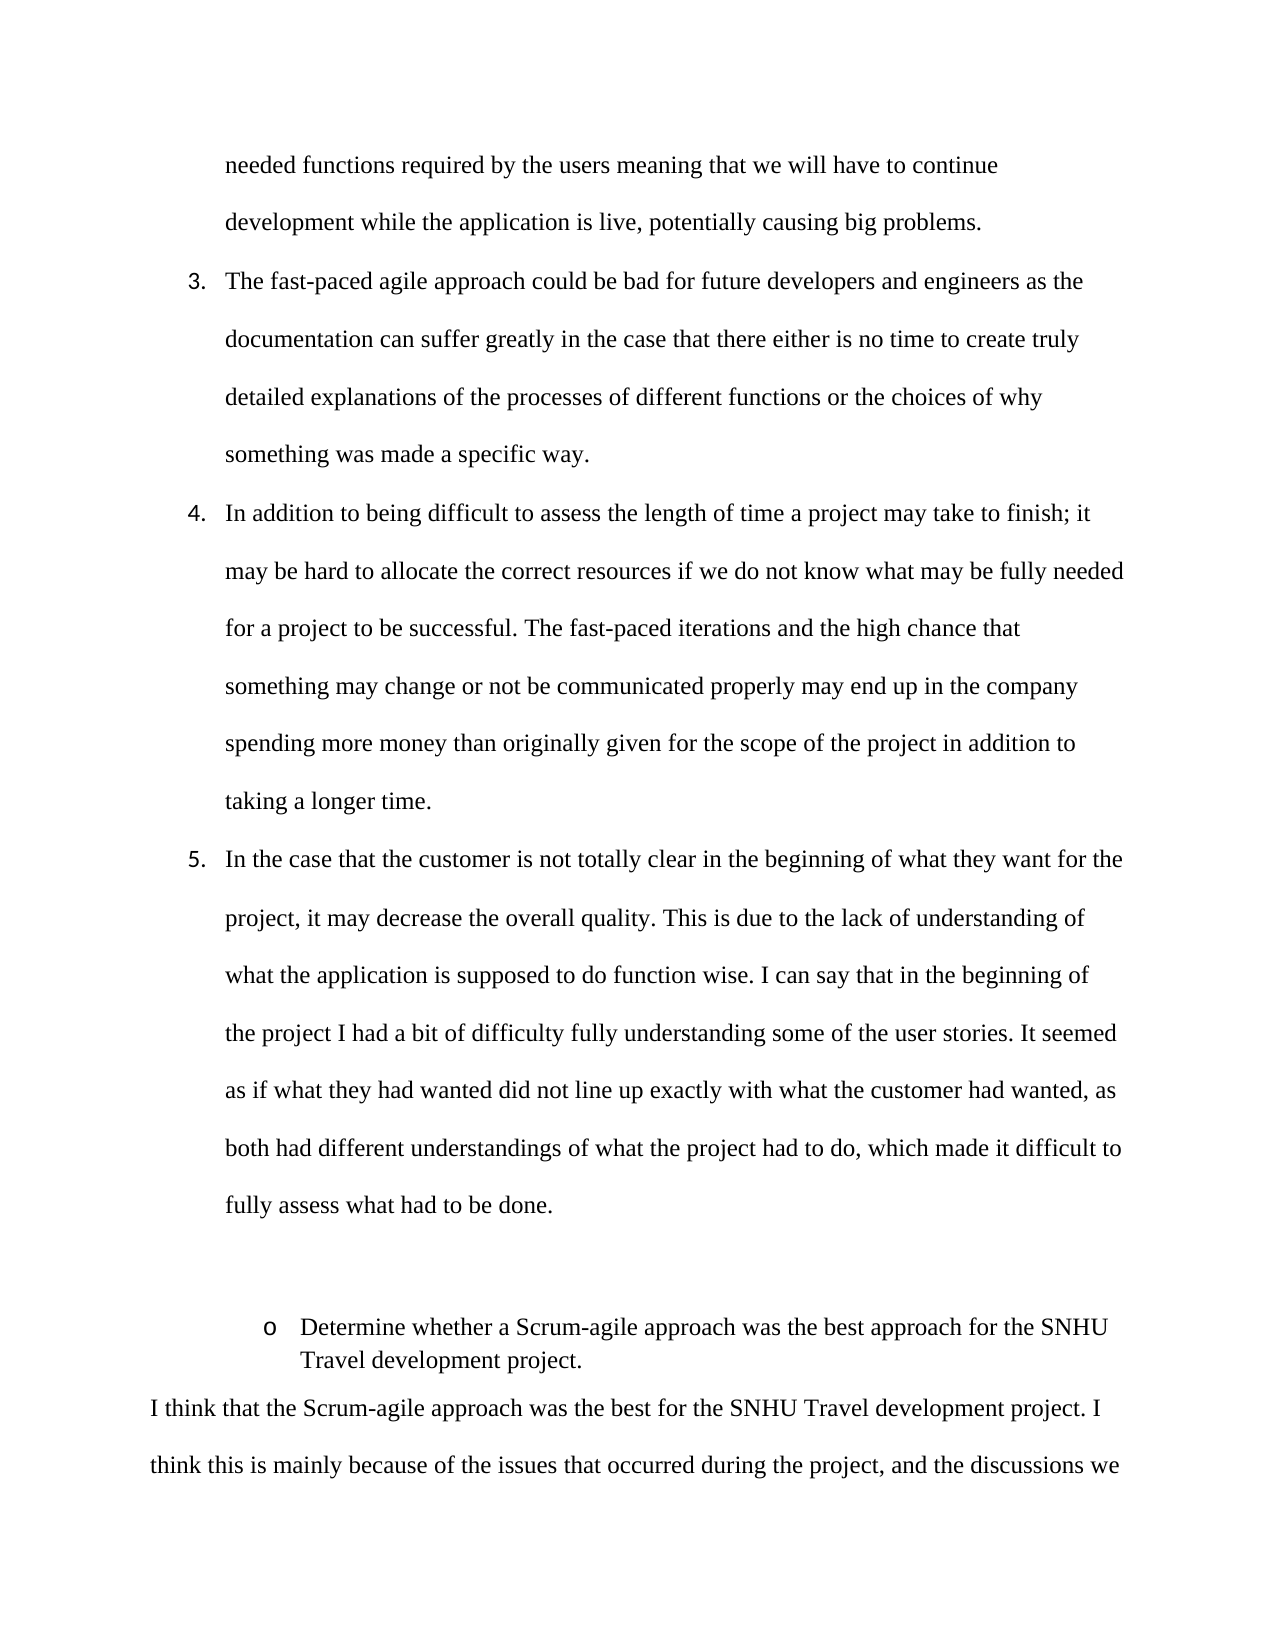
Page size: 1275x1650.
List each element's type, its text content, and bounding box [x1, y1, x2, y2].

list Determine whether a Scrum-agile approach was the best approach for the SNHU Travel development project. [262, 1312, 1125, 1374]
list The fast-paced agile approach could be bad for future developers and engineers as the documentation can suffer greatly in the case that there either is no time to create truly detailed explanations of the processes of different functions or the choices of why something was made a specific way. [187, 265, 1125, 468]
list In the case that the customer is not totally clear in the beginning of what they want for the project, it may decrease the overall quality. This is due to the lack of understanding of what the application is supposed to do function wise. I can say that in the beginning of the project I had a bit of difficulty fully understanding some of the user stories. It seemed as if what they had wanted did not line up exactly with what the customer had wanted, as both had different understandings of what the project had to do, which made it difficult to fully assess what had to be done. [187, 843, 1125, 1219]
list In addition to being difficult to assess the length of time a project may take to finish; it may be hard to allocate the correct resources if we do not know what may be fully needed for a project to be successful. The fast-paced iterations and the high chance that something may change or not be communicated properly may end up in the company spending more money than originally given for the scope of the project in addition to taking a longer time. [187, 497, 1125, 815]
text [150, 1393, 1125, 1479]
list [187, 150, 1125, 236]
